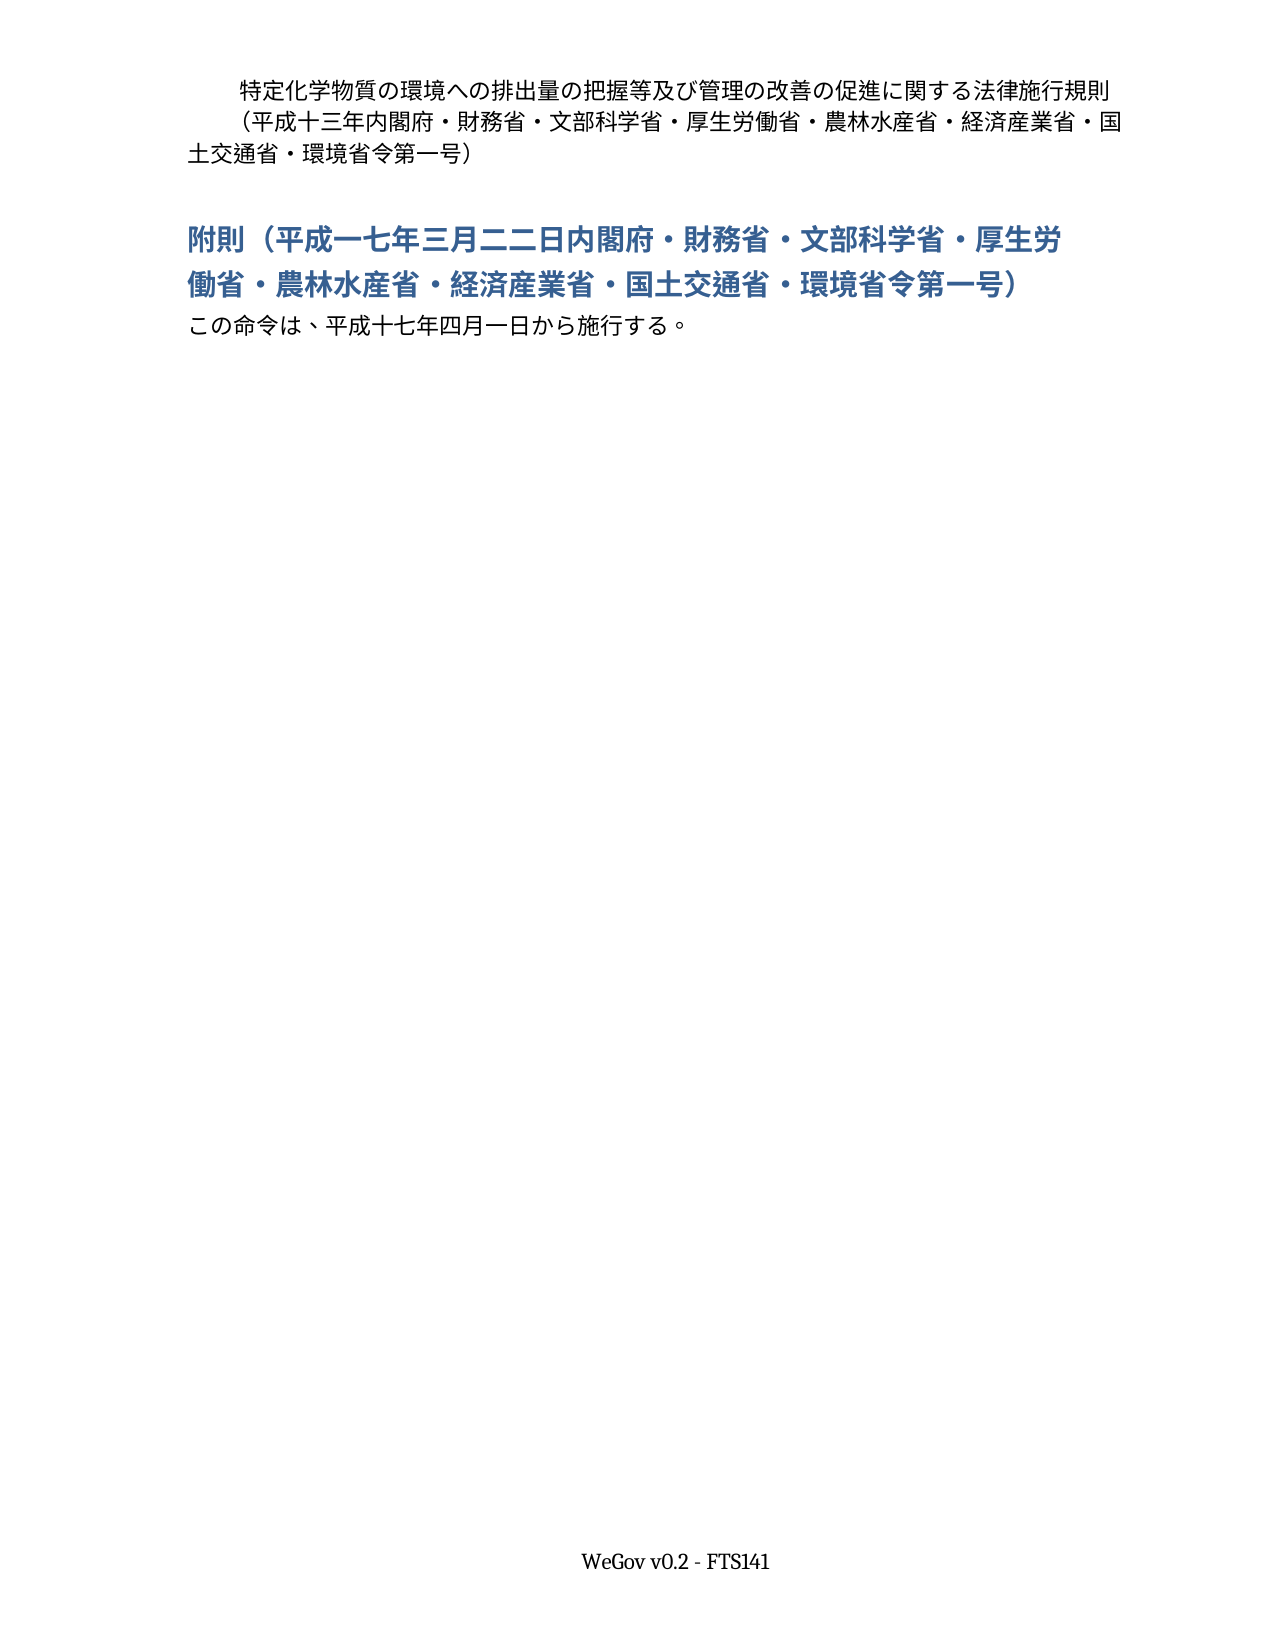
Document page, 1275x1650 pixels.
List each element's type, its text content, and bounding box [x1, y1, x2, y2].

subtitle 附則（平成一七年三月二二日内閣府・財務省・文部科学省・厚生労働省・農林水産省・経済産業省・国土交通省・環境省令第一号） [187, 219, 1087, 304]
text この命令は、平成十七年四月一日から施行する。 [187, 310, 1087, 341]
